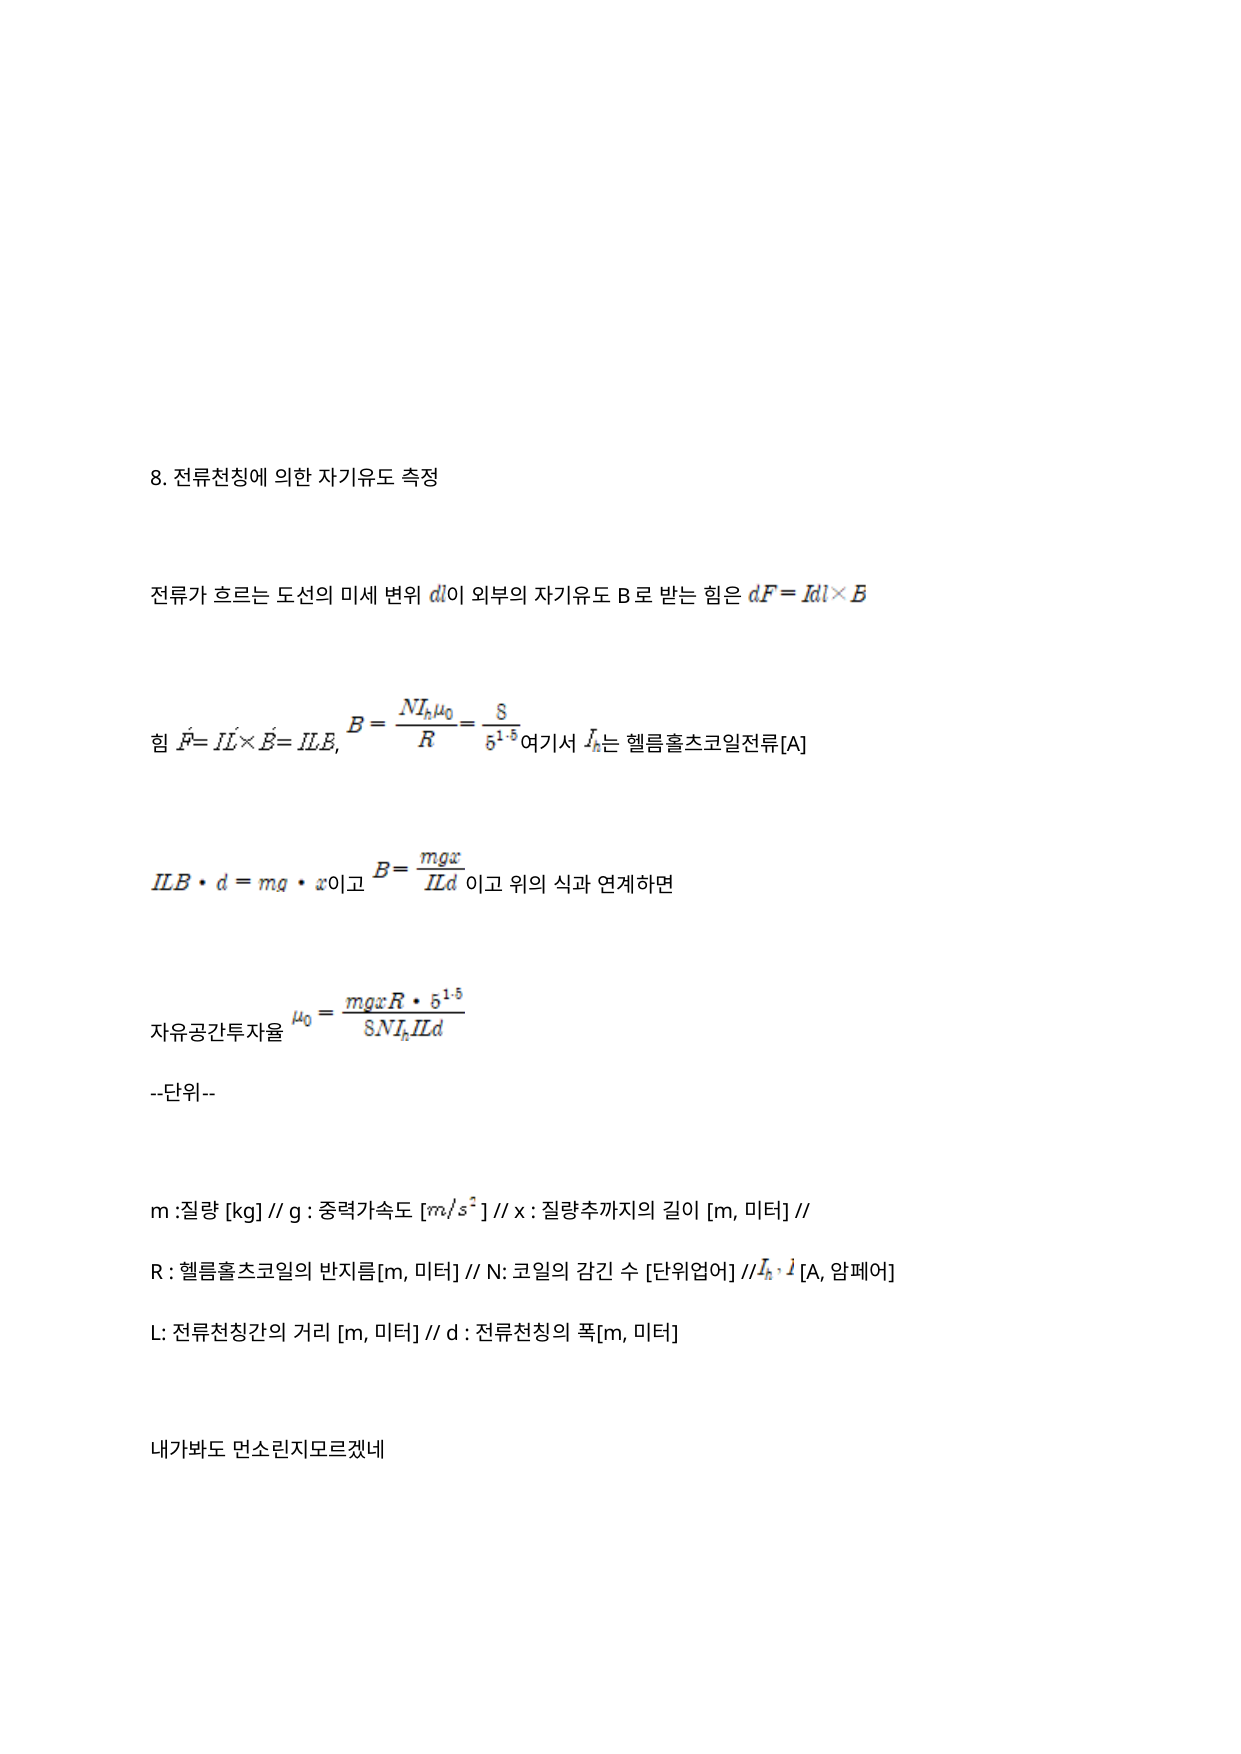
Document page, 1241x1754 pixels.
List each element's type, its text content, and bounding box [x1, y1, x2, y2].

picture [345, 696, 521, 752]
picture [371, 845, 465, 892]
picture [290, 985, 465, 1041]
text 내가봐도 먼소린지모르겠네 [150, 1434, 1090, 1464]
picture [756, 1254, 794, 1280]
picture [150, 871, 328, 892]
text 이고 이고 위의 식과 연계하면 [150, 845, 1090, 898]
text L: 전류천칭간의 거리 [m, 미터] // d : 전류천칭의 폭[m, 미터] [150, 1316, 1090, 1346]
text --단위-- [150, 1077, 1090, 1107]
text m :질량 [kg] // g : 중력가속도 [ ] // x : 질량추까지의 길이 [m, 미터] // [150, 1194, 1090, 1224]
text 자유공간투자율 [150, 985, 1090, 1046]
picture [747, 582, 866, 604]
text R : 헬름홀츠코일의 반지름[m, 미터] // N: 코일의 감긴 수 [단위업어] // [A, 암페어] [150, 1255, 1090, 1286]
picture [583, 726, 602, 752]
text 힘 , 여기서 는 헬름홀츠코일전류[A] [150, 697, 1090, 758]
picture [428, 582, 447, 604]
text 8. 전류천칭에 의한 자기유도 측정 [150, 462, 1090, 492]
text 전류가 흐르는 도선의 미세 변위 이 외부의 자기유도 B로 받는 힘은 [150, 579, 1090, 609]
picture [426, 1194, 476, 1219]
picture [175, 727, 335, 752]
